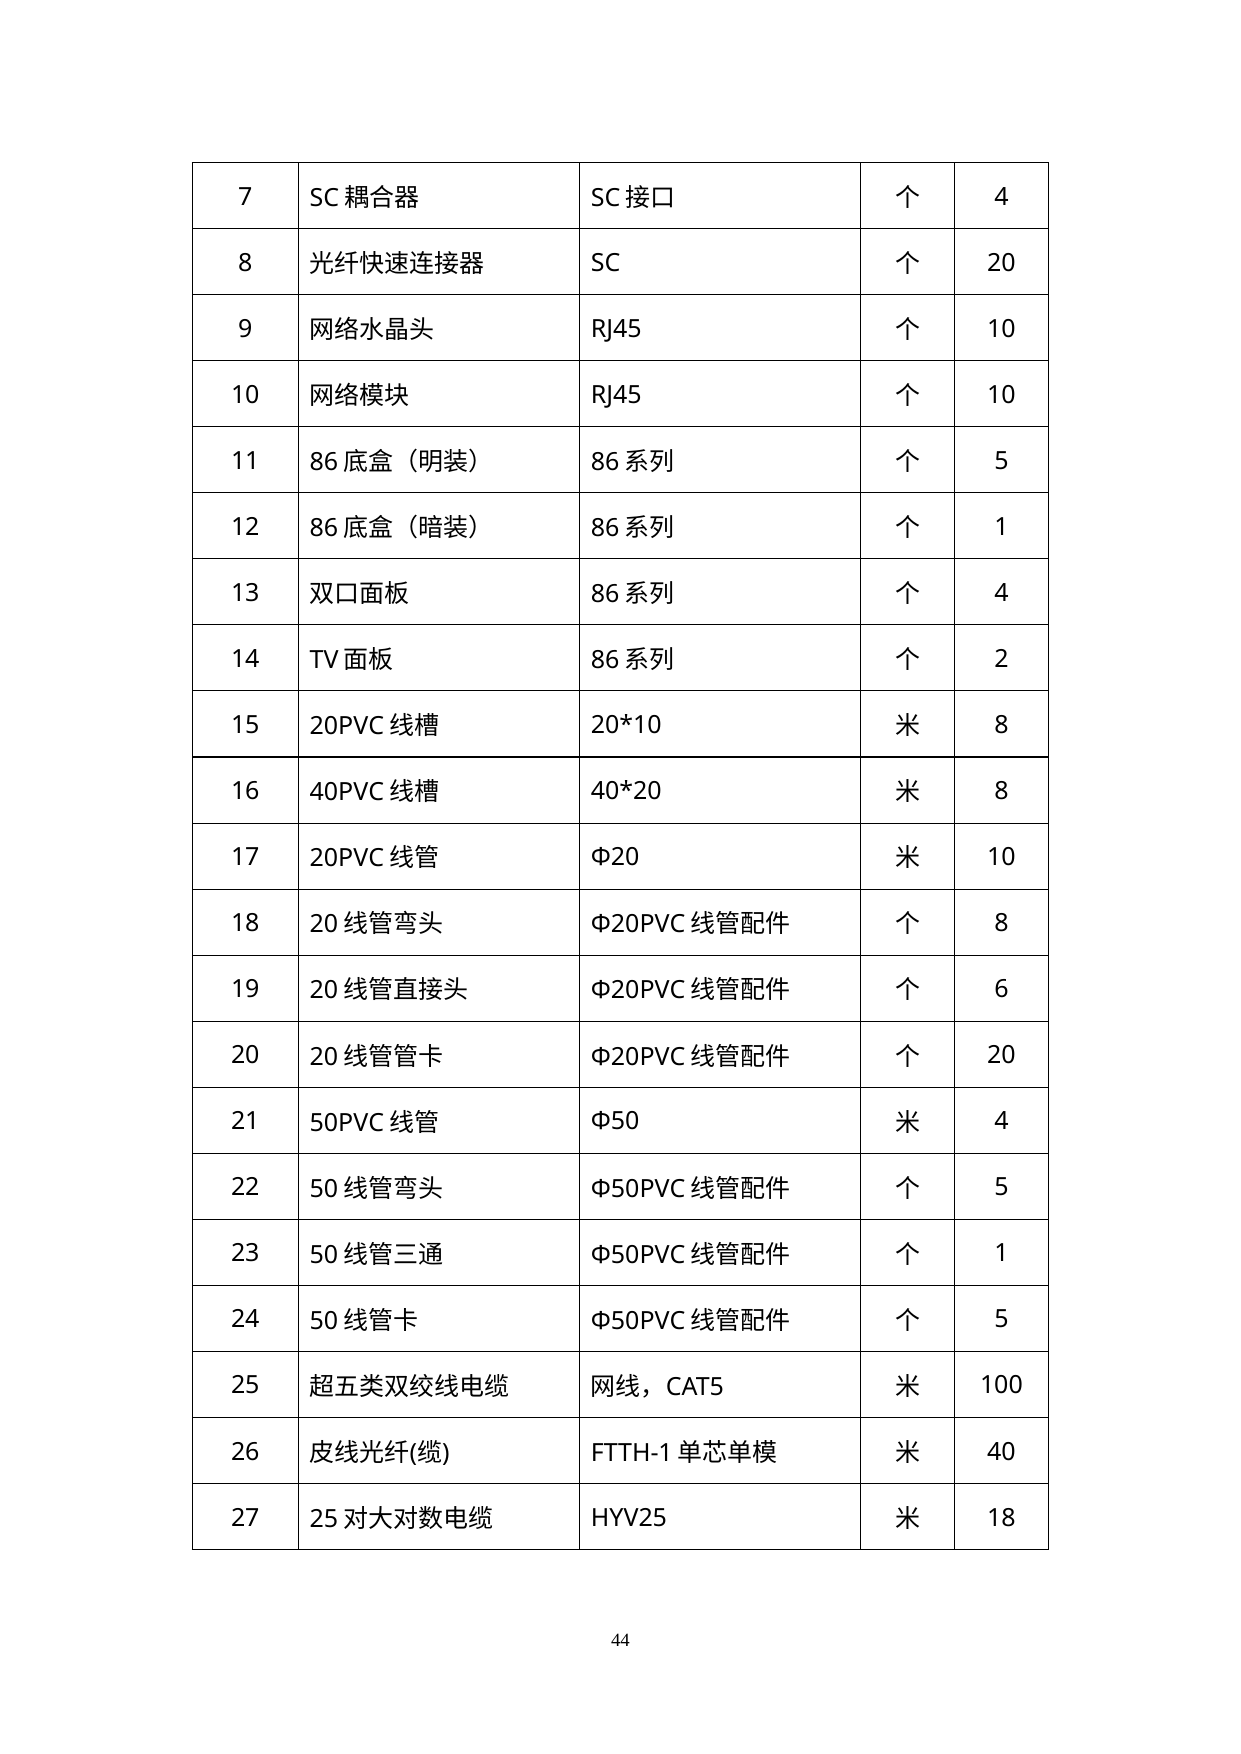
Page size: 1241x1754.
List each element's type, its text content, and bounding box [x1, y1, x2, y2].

table_cell 20PVC线槽 [299, 691, 579, 756]
table_cell 5 [955, 1286, 1048, 1351]
table_cell RJ45 [580, 361, 860, 426]
table_cell 个 [861, 427, 954, 492]
table_cell 6 [955, 956, 1048, 1021]
table_cell 19 [193, 956, 298, 1021]
table_cell 个 [861, 229, 954, 294]
table_cell 25对大对数电缆 [299, 1484, 579, 1549]
table_cell 个 [861, 1022, 954, 1087]
table_cell 86系列 [580, 625, 860, 690]
table_cell HYV25 [580, 1484, 860, 1549]
table_cell 个 [861, 890, 954, 954]
table_cell Φ50PVC线管配件 [580, 1286, 860, 1351]
table_cell Φ20PVC线管配件 [580, 956, 860, 1021]
table_cell 1 [955, 493, 1048, 558]
table_cell 米 [861, 1352, 954, 1417]
table_cell 光纤快速连接器 [299, 229, 579, 294]
table_cell 米 [861, 1484, 954, 1549]
table_cell 4 [955, 1088, 1048, 1153]
table_cell 8 [955, 758, 1048, 822]
table_cell 米 [861, 758, 954, 822]
table_cell 5 [955, 427, 1048, 492]
table_cell 个 [861, 1286, 954, 1351]
table_cell 个 [861, 1220, 954, 1285]
table_cell 17 [193, 824, 298, 888]
table_cell 20PVC线管 [299, 824, 579, 888]
table_cell 皮线光纤(缆) [299, 1418, 579, 1483]
table_cell 网线，CAT5 [580, 1352, 860, 1417]
table_cell 50线管卡 [299, 1286, 579, 1351]
table_cell 网络模块 [299, 361, 579, 426]
table_cell 23 [193, 1220, 298, 1285]
table_cell 个 [861, 163, 954, 228]
table_cell 50PVC线管 [299, 1088, 579, 1153]
table_cell SC [580, 229, 860, 294]
table_cell 10 [955, 824, 1048, 888]
table_cell 12 [193, 493, 298, 558]
table_cell 个 [861, 295, 954, 360]
table_cell 16 [193, 758, 298, 822]
table_cell 14 [193, 625, 298, 690]
table_cell FTTH-1单芯单模 [580, 1418, 860, 1483]
table_cell 8 [955, 691, 1048, 756]
table_cell 100 [955, 1352, 1048, 1417]
table_cell 50线管三通 [299, 1220, 579, 1285]
table_cell 20线管管卡 [299, 1022, 579, 1087]
table_cell 10 [955, 361, 1048, 426]
table_cell 网络水晶头 [299, 295, 579, 360]
table_cell 86底盒（暗装） [299, 493, 579, 558]
table_cell 18 [193, 890, 298, 954]
table_cell 5 [955, 1154, 1048, 1219]
table_cell 8 [955, 890, 1048, 954]
table_cell 1 [955, 1220, 1048, 1285]
table_cell 个 [861, 956, 954, 1021]
table_cell RJ45 [580, 295, 860, 360]
table_cell Φ20PVC线管配件 [580, 1022, 860, 1087]
table_cell 20*10 [580, 691, 860, 756]
table_cell 20线管直接头 [299, 956, 579, 1021]
table_cell 26 [193, 1418, 298, 1483]
table_cell 22 [193, 1154, 298, 1219]
table_cell 超五类双绞线电缆 [299, 1352, 579, 1417]
table_cell 86系列 [580, 559, 860, 624]
table_cell 个 [861, 1154, 954, 1219]
table_cell 86系列 [580, 427, 860, 492]
table_cell 15 [193, 691, 298, 756]
table_cell 10 [193, 361, 298, 426]
table_cell 18 [955, 1484, 1048, 1549]
table_cell 8 [193, 229, 298, 294]
table_cell 86底盒（明装） [299, 427, 579, 492]
table_cell 11 [193, 427, 298, 492]
table_cell 24 [193, 1286, 298, 1351]
table_cell 10 [955, 295, 1048, 360]
table_cell 双口面板 [299, 559, 579, 624]
table_cell SC耦合器 [299, 163, 579, 228]
table_cell 25 [193, 1352, 298, 1417]
table_cell 21 [193, 1088, 298, 1153]
table_cell 20线管弯头 [299, 890, 579, 954]
table_cell 7 [193, 163, 298, 228]
table_cell 20 [955, 1022, 1048, 1087]
table_cell 20 [955, 229, 1048, 294]
table_cell Φ50PVC线管配件 [580, 1220, 860, 1285]
table_cell 50线管弯头 [299, 1154, 579, 1219]
table_cell 米 [861, 824, 954, 888]
table_cell 40 [955, 1418, 1048, 1483]
table_cell 86系列 [580, 493, 860, 558]
table_cell Φ50PVC线管配件 [580, 1154, 860, 1219]
table_cell 个 [861, 625, 954, 690]
table_cell 4 [955, 163, 1048, 228]
table_cell 个 [861, 493, 954, 558]
table_cell 40*20 [580, 758, 860, 822]
table_cell 4 [955, 559, 1048, 624]
table_cell Φ50 [580, 1088, 860, 1153]
table_cell Φ20PVC线管配件 [580, 890, 860, 954]
table_cell 9 [193, 295, 298, 360]
table_cell 米 [861, 1418, 954, 1483]
table_cell 米 [861, 1088, 954, 1153]
table_cell 20 [193, 1022, 298, 1087]
table_cell 2 [955, 625, 1048, 690]
table_cell 13 [193, 559, 298, 624]
table_cell 米 [861, 691, 954, 756]
table_cell 27 [193, 1484, 298, 1549]
table_cell SC接口 [580, 163, 860, 228]
table_cell TV面板 [299, 625, 579, 690]
table_cell 个 [861, 361, 954, 426]
table_cell Φ20 [580, 824, 860, 888]
table_cell 个 [861, 559, 954, 624]
table_cell 40PVC线槽 [299, 758, 579, 822]
